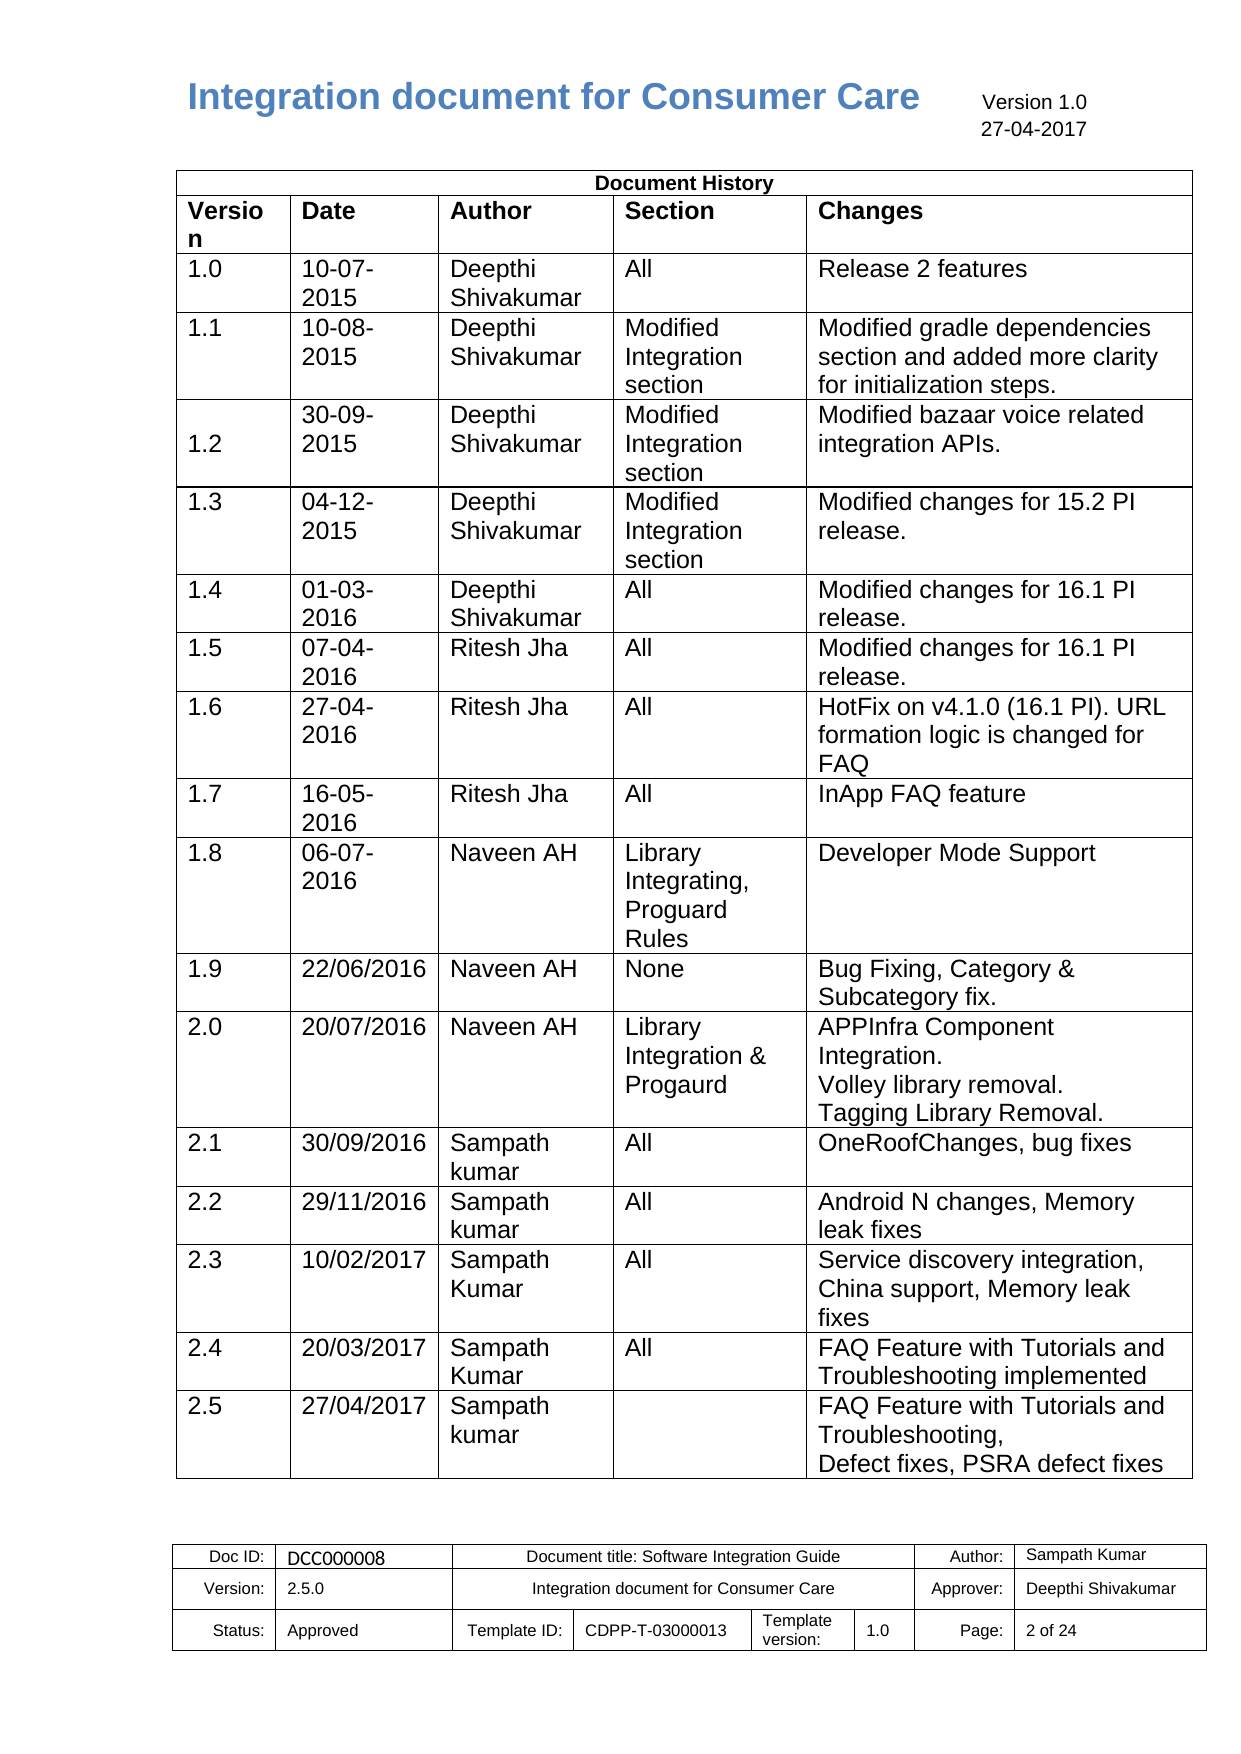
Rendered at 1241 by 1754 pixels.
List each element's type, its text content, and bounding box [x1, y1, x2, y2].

table_cell HotFix on v4.1.0 (16.1 PI). URL formation logic is changed for FAQ [807, 692, 1192, 778]
table_cell 07-04-2016 [291, 633, 438, 691]
table_cell 1.0 [177, 254, 290, 312]
table_cell Modified Integration section [614, 488, 806, 574]
table_cell Modified changes for 16.1 PI release. [807, 575, 1192, 632]
table_cell 30-09-2015 [291, 400, 438, 486]
table_cell 1.7 [177, 779, 290, 837]
table_header Document History [177, 171, 1192, 195]
table_cell FAQ Feature with Tutorials and Troubleshooting, Defect fixes, PSRA defect fixes [807, 1391, 1192, 1477]
table_cell 22/06/2016 [291, 954, 438, 1011]
table_cell 1.5 [177, 633, 290, 691]
table_cell Sampath kumar [439, 1187, 613, 1244]
table_cell Section [614, 196, 806, 253]
table_cell Deepthi Shivakumar [439, 488, 613, 574]
table_cell All [614, 1187, 806, 1244]
table_cell All [614, 254, 806, 312]
table_cell 27/04/2017 [291, 1391, 438, 1477]
table_cell Service discovery integration, China support, Memory leak fixes [807, 1245, 1192, 1332]
table_cell Deepthi Shivakumar [439, 313, 613, 399]
table_cell Library Integration & Progaurd [614, 1012, 806, 1127]
table_cell Modified Integration section [614, 313, 806, 399]
table_cell Sampath kumar [439, 1128, 613, 1186]
table_cell Date [291, 196, 438, 253]
table_cell Modified changes for 15.2 PI release. [807, 488, 1192, 574]
table_cell APPInfra Component Integration. Volley library removal. Tagging Library Removal. [807, 1012, 1192, 1127]
table_cell 2.2 [177, 1187, 290, 1244]
table_cell 1.2 [177, 400, 290, 486]
table_cell Sampath Kumar [439, 1333, 613, 1390]
table_cell All [614, 1245, 806, 1332]
table_cell Library Integrating, Proguard Rules [614, 838, 806, 953]
table_cell 1.8 [177, 838, 290, 953]
table_cell 10/02/2017 [291, 1245, 438, 1332]
table_cell Developer Mode Support [807, 838, 1192, 953]
table_cell 04-12-2015 [291, 488, 438, 574]
table_cell Version [177, 196, 290, 253]
table_cell Deepthi Shivakumar [439, 400, 613, 486]
table_cell Ritesh Jha [439, 779, 613, 837]
table_cell Deepthi Shivakumar [439, 575, 613, 632]
table_cell Modified bazaar voice related integration APIs. [807, 400, 1192, 486]
table_cell 20/03/2017 [291, 1333, 438, 1390]
table_cell 1.9 [177, 954, 290, 1011]
table_cell All [614, 633, 806, 691]
table_cell Modified gradle dependencies section and added more clarity for initialization steps. [807, 313, 1192, 399]
table_cell [614, 1391, 806, 1477]
table_cell All [614, 1128, 806, 1186]
table_cell 06-07-2016 [291, 838, 438, 953]
table_cell All [614, 779, 806, 837]
table_cell 01-03-2016 [291, 575, 438, 632]
table_cell 2.3 [177, 1245, 290, 1332]
table_cell 1.1 [177, 313, 290, 399]
table_cell 10-07-2015 [291, 254, 438, 312]
table_cell 2.1 [177, 1128, 290, 1186]
table_cell Sampath kumar [439, 1391, 613, 1477]
table_cell 1.3 [177, 488, 290, 574]
table_cell OneRoofChanges, bug fixes [807, 1128, 1192, 1186]
table_cell Naveen AH [439, 954, 613, 1011]
table_cell Deepthi Shivakumar [439, 254, 613, 312]
table_cell Ritesh Jha [439, 633, 613, 691]
table_cell Naveen AH [439, 1012, 613, 1127]
table_cell Android N changes, Memory leak fixes [807, 1187, 1192, 1244]
table_cell Bug Fixing, Category & Subcategory fix. [807, 954, 1192, 1011]
table_cell 30/09/2016 [291, 1128, 438, 1186]
table_cell 1.4 [177, 575, 290, 632]
table_cell Author [439, 196, 613, 253]
table_cell FAQ Feature with Tutorials and Troubleshooting implemented [807, 1333, 1192, 1390]
table_cell 1.6 [177, 692, 290, 778]
table_cell All [614, 692, 806, 778]
table_cell 2.0 [177, 1012, 290, 1127]
table_cell Modified Integration section [614, 400, 806, 486]
table_cell Sampath Kumar [439, 1245, 613, 1332]
table_cell All [614, 1333, 806, 1390]
table_cell Changes [807, 196, 1192, 253]
table_cell InApp FAQ feature [807, 779, 1192, 837]
table_cell 2.5 [177, 1391, 290, 1477]
table_cell Release 2 features [807, 254, 1192, 312]
table_cell All [614, 575, 806, 632]
table_cell 20/07/2016 [291, 1012, 438, 1127]
table_cell Naveen AH [439, 838, 613, 953]
table_cell 2.4 [177, 1333, 290, 1390]
table_cell 16-05-2016 [291, 779, 438, 837]
table_cell 29/11/2016 [291, 1187, 438, 1244]
table_cell Ritesh Jha [439, 692, 613, 778]
table_cell 27-04-2016 [291, 692, 438, 778]
table_cell 10-08-2015 [291, 313, 438, 399]
table_cell Modified changes for 16.1 PI release. [807, 633, 1192, 691]
table_cell None [614, 954, 806, 1011]
